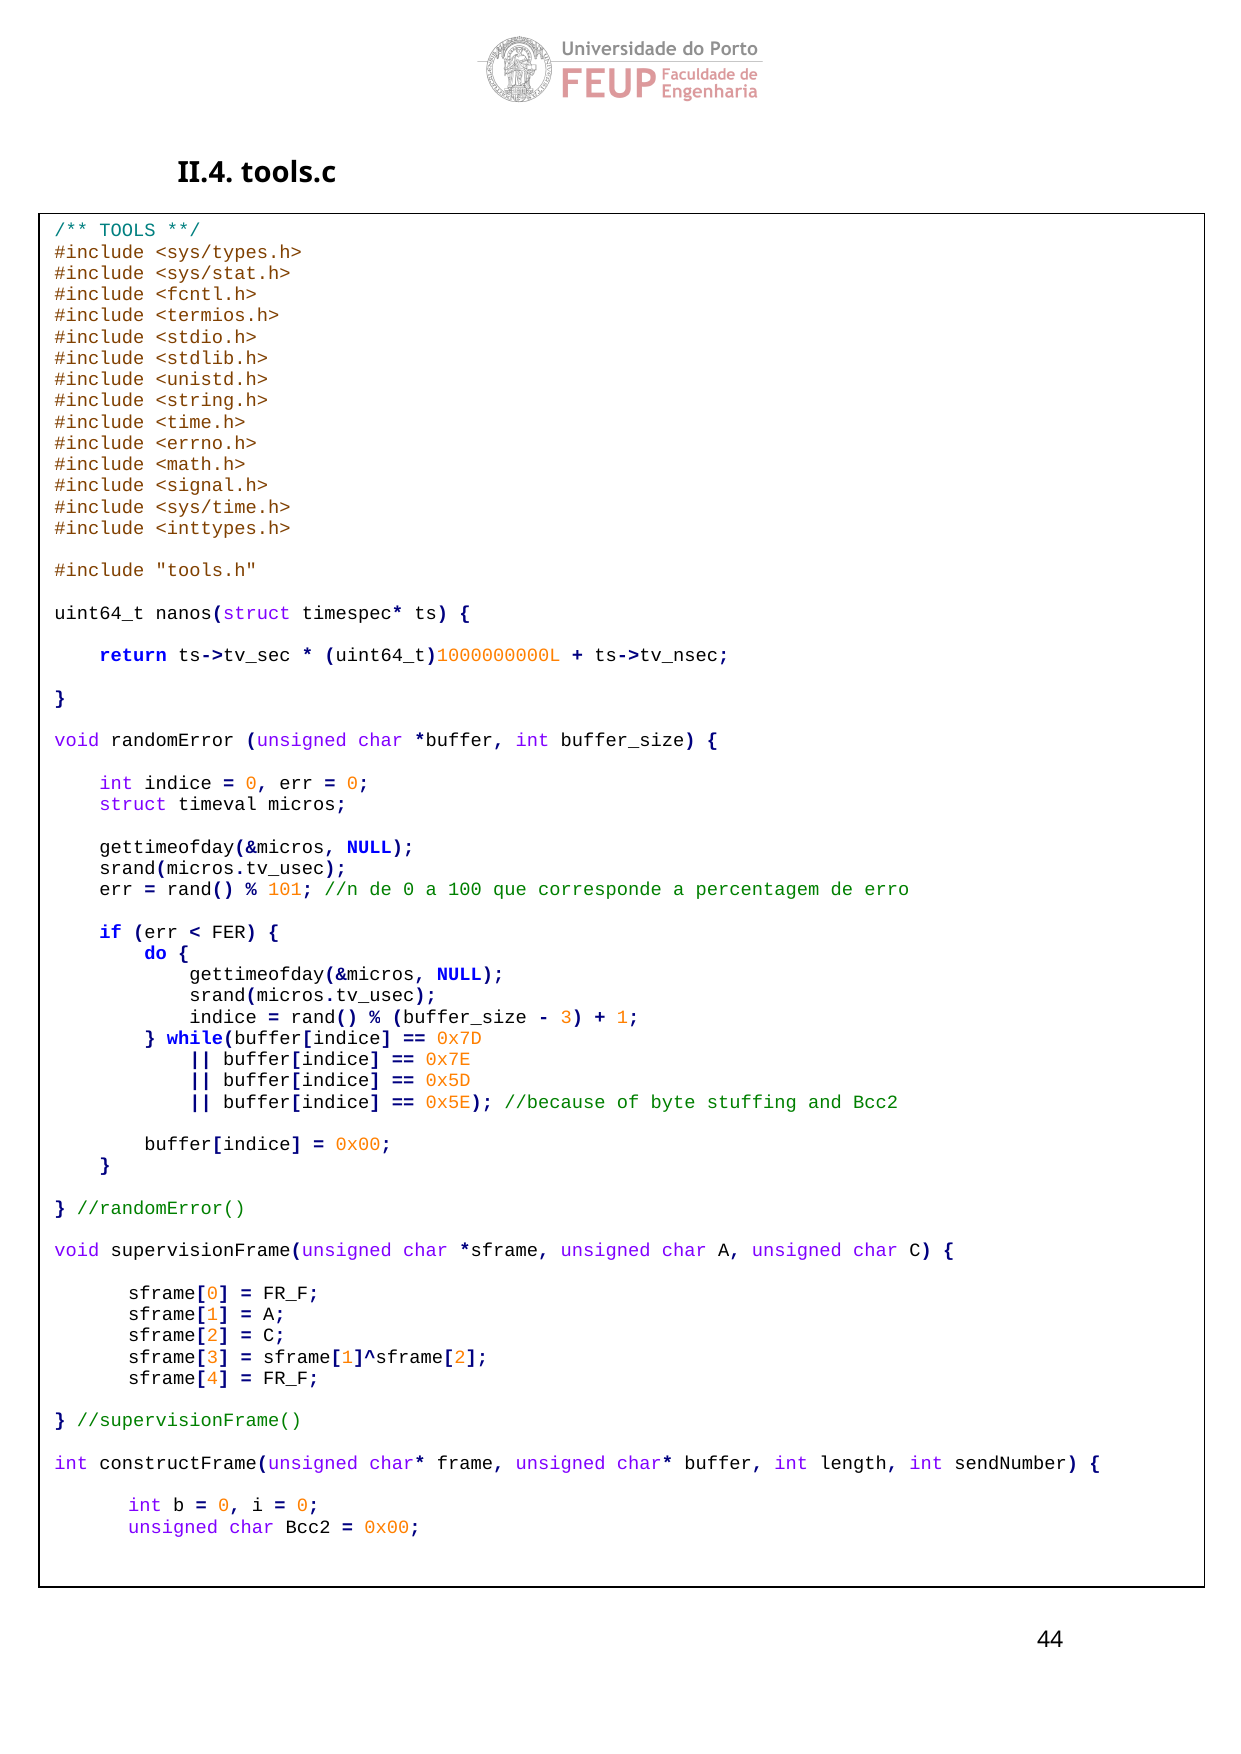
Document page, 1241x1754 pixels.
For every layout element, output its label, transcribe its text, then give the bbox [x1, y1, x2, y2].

text II.4. tools.c [177, 152, 1063, 191]
picture [463, 22, 777, 117]
